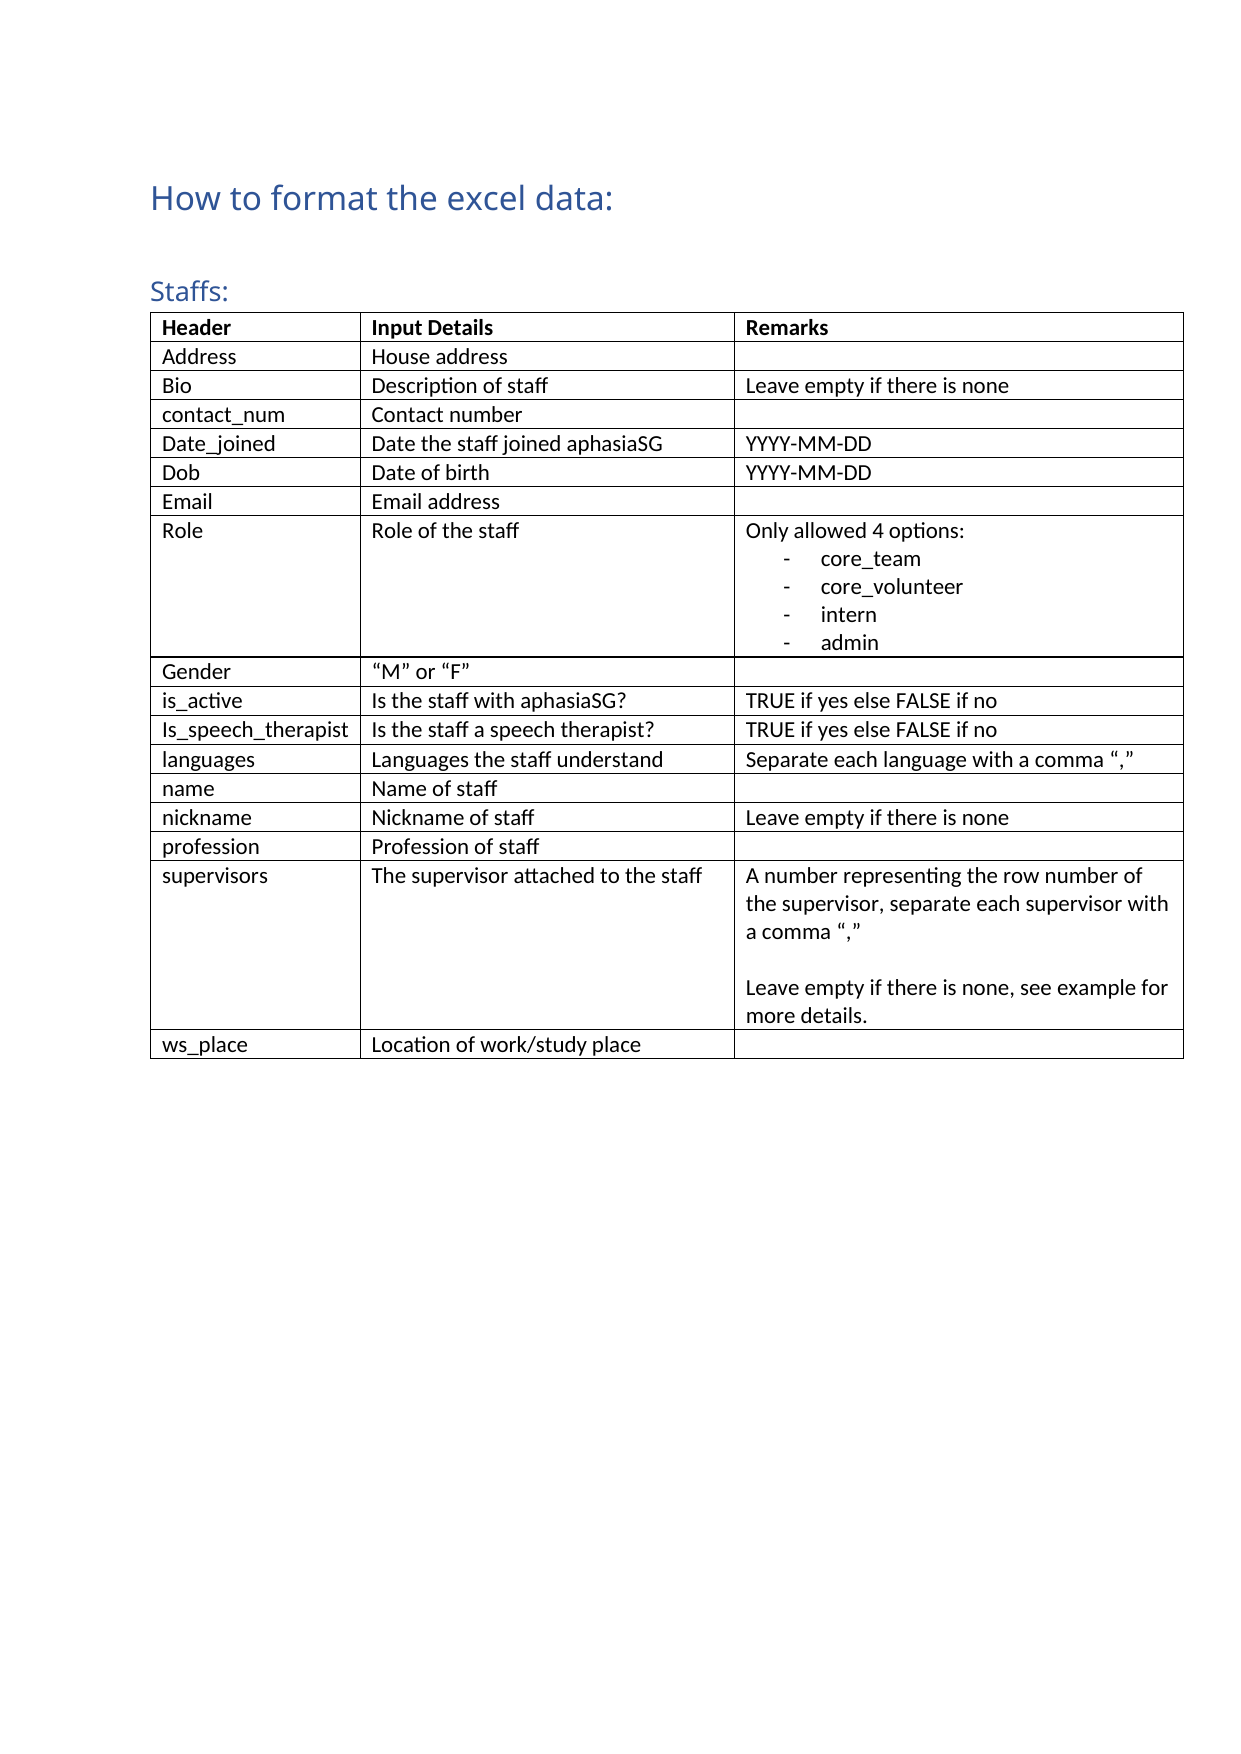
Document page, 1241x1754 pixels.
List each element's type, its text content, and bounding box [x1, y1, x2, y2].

table_cell nickname [151, 803, 360, 831]
table_header Input Details [361, 313, 734, 341]
table_cell Is the staff a speech therapist? [361, 716, 734, 744]
table_cell Contact number [361, 400, 734, 428]
table_cell [735, 400, 1183, 428]
table_cell “M” or “F” [361, 658, 734, 686]
table_cell Only allowed 4 options: core_team core_volunteer intern admin [735, 516, 1183, 656]
table_cell Nickname of staff [361, 803, 734, 831]
table_cell Description of staff [361, 371, 734, 399]
table_cell Location of work/study place [361, 1030, 734, 1058]
table_cell [735, 774, 1183, 802]
table_cell [735, 1030, 1183, 1058]
table_cell A number representing the row number of the supervisor, separate each supervisor with a comma “,” Leave empty if there is none, see example for more details. [735, 861, 1183, 1029]
table_cell ws_place [151, 1030, 360, 1058]
table_cell Languages the staff understand [361, 745, 734, 773]
table_cell Leave empty if there is none [735, 371, 1183, 399]
table_cell Email [151, 487, 360, 515]
table_cell Email address [361, 487, 734, 515]
table_cell House address [361, 342, 734, 370]
table_cell Date_joined [151, 429, 360, 457]
table_header Header [151, 313, 360, 341]
table_cell Leave empty if there is none [735, 803, 1183, 831]
table_cell [735, 832, 1183, 860]
table_cell Role of the staff [361, 516, 734, 656]
table_cell Is_speech_therapist [151, 716, 360, 744]
table_cell Role [151, 516, 360, 656]
table_cell YYYY-MM-DD [735, 429, 1183, 457]
subtitle How to format the excel data: [150, 175, 1090, 220]
table_cell Separate each language with a comma “,” [735, 745, 1183, 773]
table_cell The supervisor attached to the staff [361, 861, 734, 1029]
table_cell [735, 342, 1183, 370]
table_cell TRUE if yes else FALSE if no [735, 687, 1183, 714]
table_header Remarks [735, 313, 1183, 341]
table_cell is_active [151, 687, 360, 714]
table_cell Is the staff with aphasiaSG? [361, 687, 734, 714]
table_cell Gender [151, 658, 360, 686]
table_cell Date the staff joined aphasiaSG [361, 429, 734, 457]
table_cell name [151, 774, 360, 802]
table_cell TRUE if yes else FALSE if no [735, 716, 1183, 744]
table_cell [735, 658, 1183, 686]
table_cell Address [151, 342, 360, 370]
table_cell YYYY-MM-DD [735, 458, 1183, 486]
table_cell supervisors [151, 861, 360, 1029]
table_cell [735, 487, 1183, 515]
table_cell Date of birth [361, 458, 734, 486]
table_cell Profession of staff [361, 832, 734, 860]
table_cell Dob [151, 458, 360, 486]
table_cell profession [151, 832, 360, 860]
subtitle Staffs: [150, 272, 1090, 309]
table_cell Name of staff [361, 774, 734, 802]
table_cell contact_num [151, 400, 360, 428]
table_cell Bio [151, 371, 360, 399]
table_cell languages [151, 745, 360, 773]
